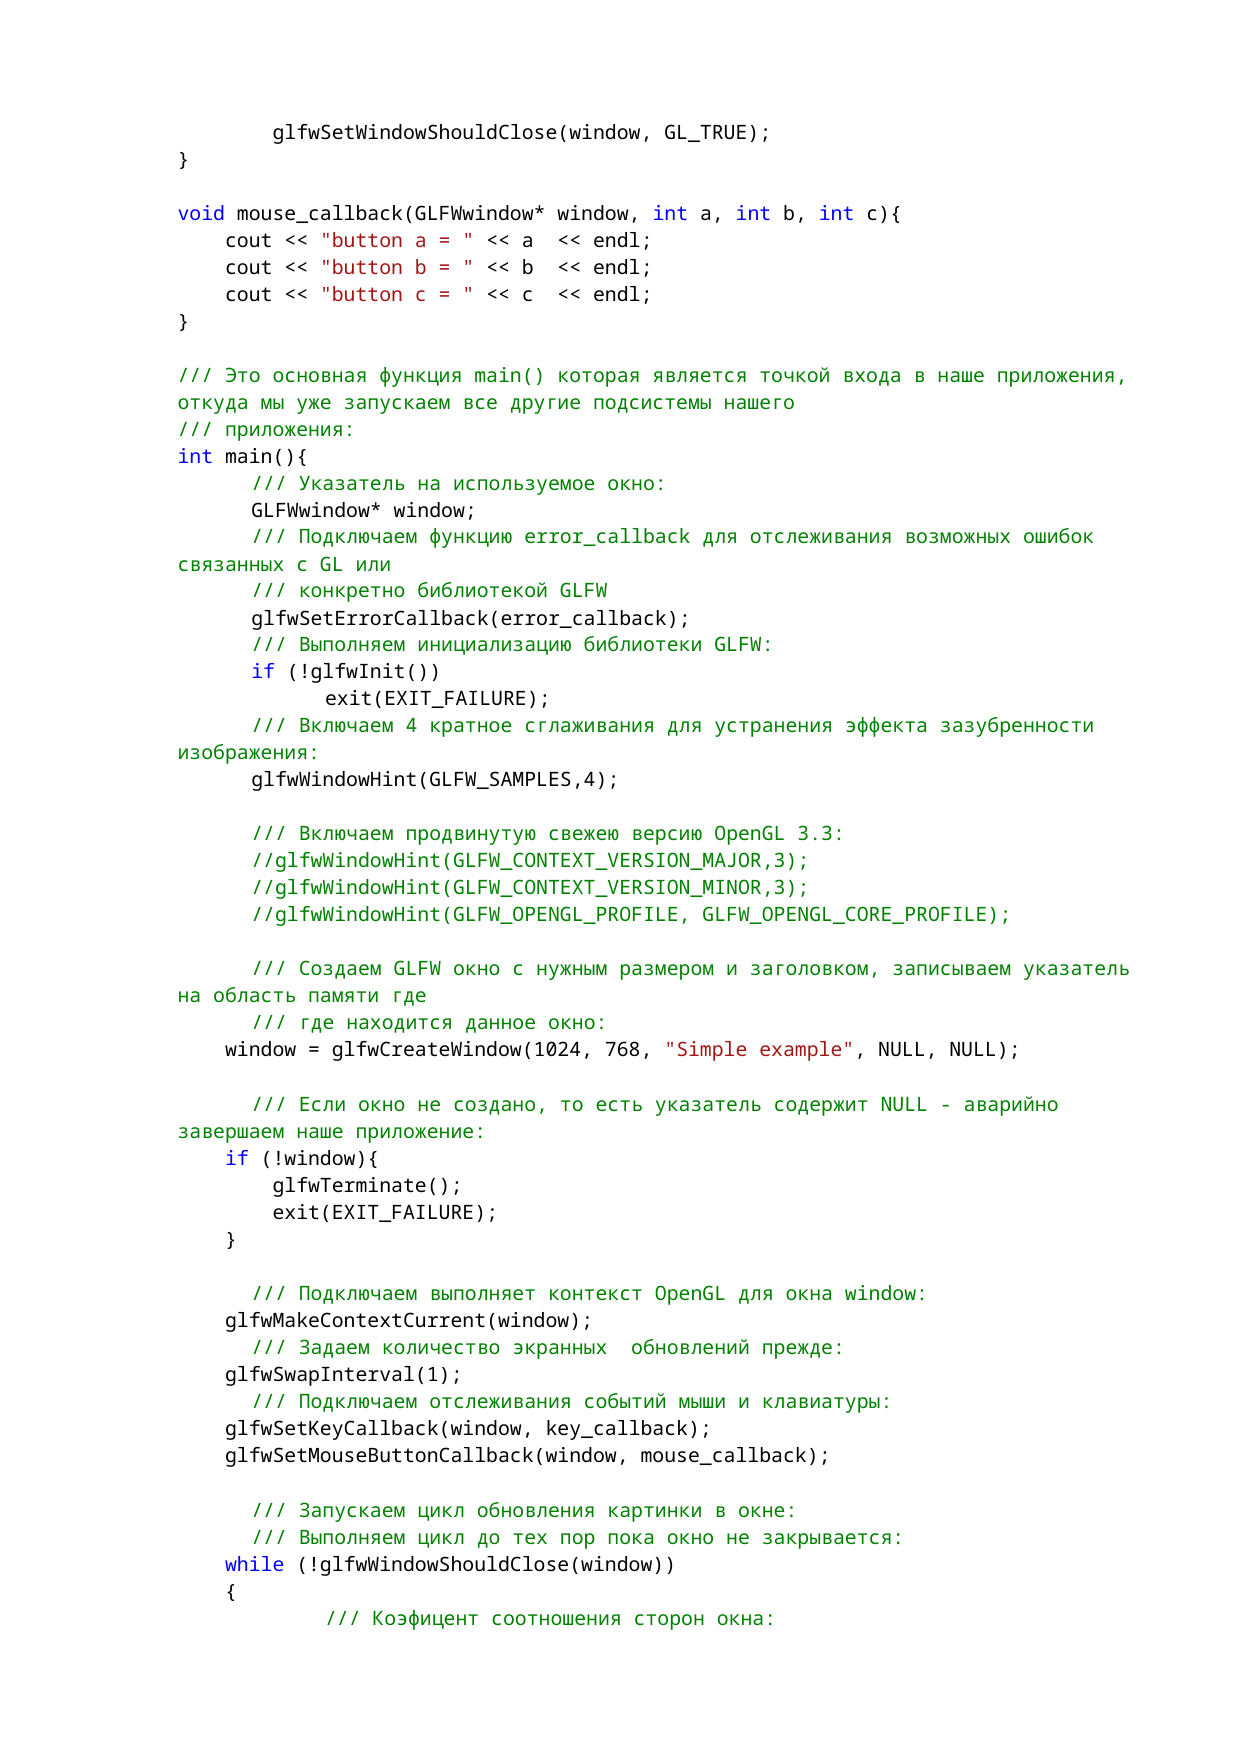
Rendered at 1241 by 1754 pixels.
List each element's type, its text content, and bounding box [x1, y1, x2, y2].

text /// приложения: [177, 415, 1152, 442]
text /// Создаем GLFW окно с нужным размером и заголовком, записываем указатель на область памяти где [177, 954, 1152, 1008]
text /// Коэфицент соотношения сторон окна: [177, 1604, 1152, 1631]
text exit(EXIT_FAILURE); [177, 1198, 1152, 1225]
text if (!window){ [177, 1144, 1152, 1171]
text GLFWwindow* window; [177, 496, 1152, 523]
text window = glfwCreateWindow(1024, 768, "Simple example", NULL, NULL); [177, 1035, 1152, 1062]
text /// где находится данное окно: [177, 1008, 1152, 1035]
text glfwSetKeyCallback(window, key_callback); [177, 1414, 1152, 1441]
text /// Если окно не создано, то есть указатель содержит NULL - аварийно завершаем наше приложение: [177, 1090, 1152, 1144]
text cout << "button a = " << a << endl; [177, 226, 1152, 253]
text //glfwWindowHint(GLFW_CONTEXT_VERSION_MINOR,3); [177, 873, 1152, 901]
text int main(){ [177, 442, 1152, 469]
text /// конкретно библиотекой GLFW [177, 577, 1152, 604]
text //glfwWindowHint(GLFW_CONTEXT_VERSION_MAJOR,3); [177, 847, 1152, 873]
text /// Включаем 4 кратное сглаживания для устранения эффекта зазубренности изображения: [177, 712, 1152, 766]
text cout << "button c = " << c << endl; [177, 280, 1152, 307]
text cout << "button b = " << b << endl; [177, 253, 1152, 280]
text /// Подключаем отслеживания событий мыши и клавиатуры: [177, 1387, 1152, 1414]
text glfwMakeContextCurrent(window); [177, 1306, 1152, 1333]
text } [177, 145, 1152, 172]
text { [177, 1577, 1152, 1604]
text /// Задаем количество экранных обновлений прежде: [177, 1333, 1152, 1360]
text void mouse_callback(GLFWwindow* window, int a, int b, int c){ [177, 199, 1152, 226]
text glfwSetWindowShouldClose(window, GL_TRUE); [177, 118, 1152, 145]
text glfwSetMouseButtonCallback(window, mouse_callback); [177, 1441, 1152, 1468]
text /// Указатель на используемое окно: [177, 469, 1152, 496]
text /// Выполняем инициализацию библиотеки GLFW: [177, 631, 1152, 658]
text glfwWindowHint(GLFW_SAMPLES,4); [177, 766, 1152, 793]
text } [177, 307, 1152, 334]
text /// Включаем продвинутую свежею версию OpenGL 3.3: [177, 819, 1152, 847]
text glfwSetErrorCallback(error_callback); [177, 604, 1152, 631]
text if (!glfwInit()) [177, 658, 1152, 685]
text glfwTerminate(); [177, 1171, 1152, 1198]
text /// Подключаем функцию error_callback для отслеживания возможных ошибок связанных с GL или [177, 523, 1152, 577]
text /// Подключаем выполняет контекст OpenGL для окна window: [177, 1279, 1152, 1306]
text /// Это основная функция main() которая является точкой входа в наше приложения, откуда мы уже запускаем все другие подсистемы нашего [177, 361, 1152, 415]
text glfwSwapInterval(1); [177, 1360, 1152, 1387]
text } [177, 1225, 1152, 1252]
text while (!glfwWindowShouldClose(window)) [177, 1550, 1152, 1577]
text /// Выполняем цикл до тех пор пока окно не закрывается: [177, 1523, 1152, 1550]
text exit(EXIT_FAILURE); [177, 685, 1152, 712]
text //glfwWindowHint(GLFW_OPENGL_PROFILE, GLFW_OPENGL_CORE_PROFILE); [177, 901, 1152, 927]
text /// Запускаем цикл обновления картинки в окне: [177, 1496, 1152, 1523]
